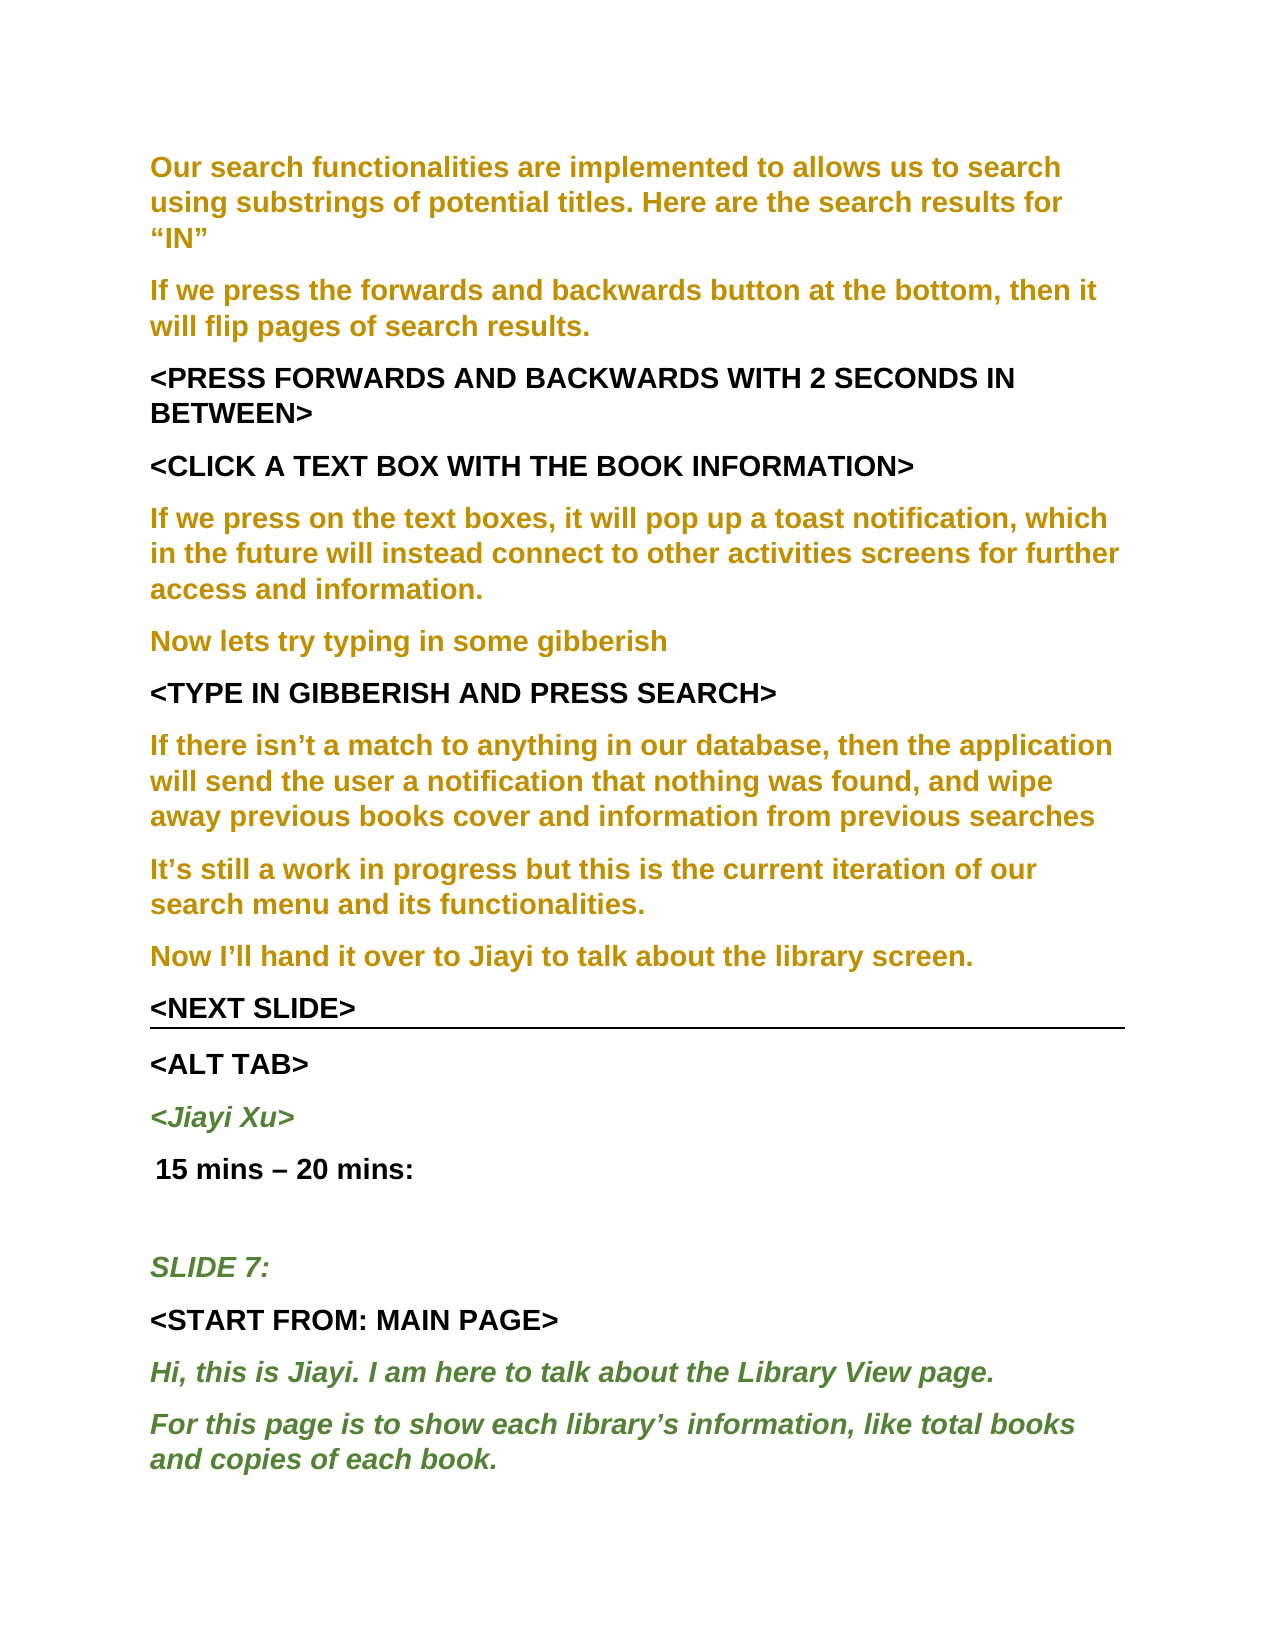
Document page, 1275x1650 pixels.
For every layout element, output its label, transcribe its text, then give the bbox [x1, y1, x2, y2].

text <Jiayi Xu> [150, 1099, 1125, 1133]
text Our search functionalities are implemented to allows us to search using substrings of potential titles. Here are the search results for “IN” [150, 150, 1125, 254]
text 15 mins – 20 mins: [150, 1152, 1125, 1185]
text Hi, this is Jiayi. I am here to talk about the Library View page. [150, 1355, 1125, 1388]
text If there isn’t a match to anything in our database, then the application will send the user a notification that nothing was found, and wipe away previous books cover and information from previous searches [150, 728, 1125, 833]
text <START FROM: MAIN PAGE> [150, 1302, 1125, 1336]
text Now lets try typing in some gibberish [150, 624, 1125, 658]
text For this page is to show each library’s information, like total books and copies of each book. [150, 1407, 1125, 1476]
text If we press on the text boxes, it will pop up a toast notification, which in the future will instead connect to other activities screens for further access and information. [150, 501, 1125, 605]
text <PRESS FORWARDS AND BACKWARDS WITH 2 SECONDS IN BETWEEN> [150, 361, 1125, 430]
text <NEXT SLIDE> [150, 992, 1125, 1027]
text If we press the forwards and backwards button at the bottom, then it will flip pages of search results. [150, 273, 1125, 342]
text It’s still a work in progress but this is the current iteration of our search menu and its functionalities. [150, 852, 1125, 921]
text <CLICK A TEXT BOX WITH THE BOOK INFORMATION> [150, 449, 1125, 482]
text Now I’ll hand it over to Jiayi to talk about the library screen. [150, 939, 1125, 973]
text <ALT TAB> [150, 1047, 1125, 1081]
text <TYPE IN GIBBERISH AND PRESS SEARCH> [150, 676, 1125, 710]
text SLIDE 7: [150, 1250, 1125, 1284]
